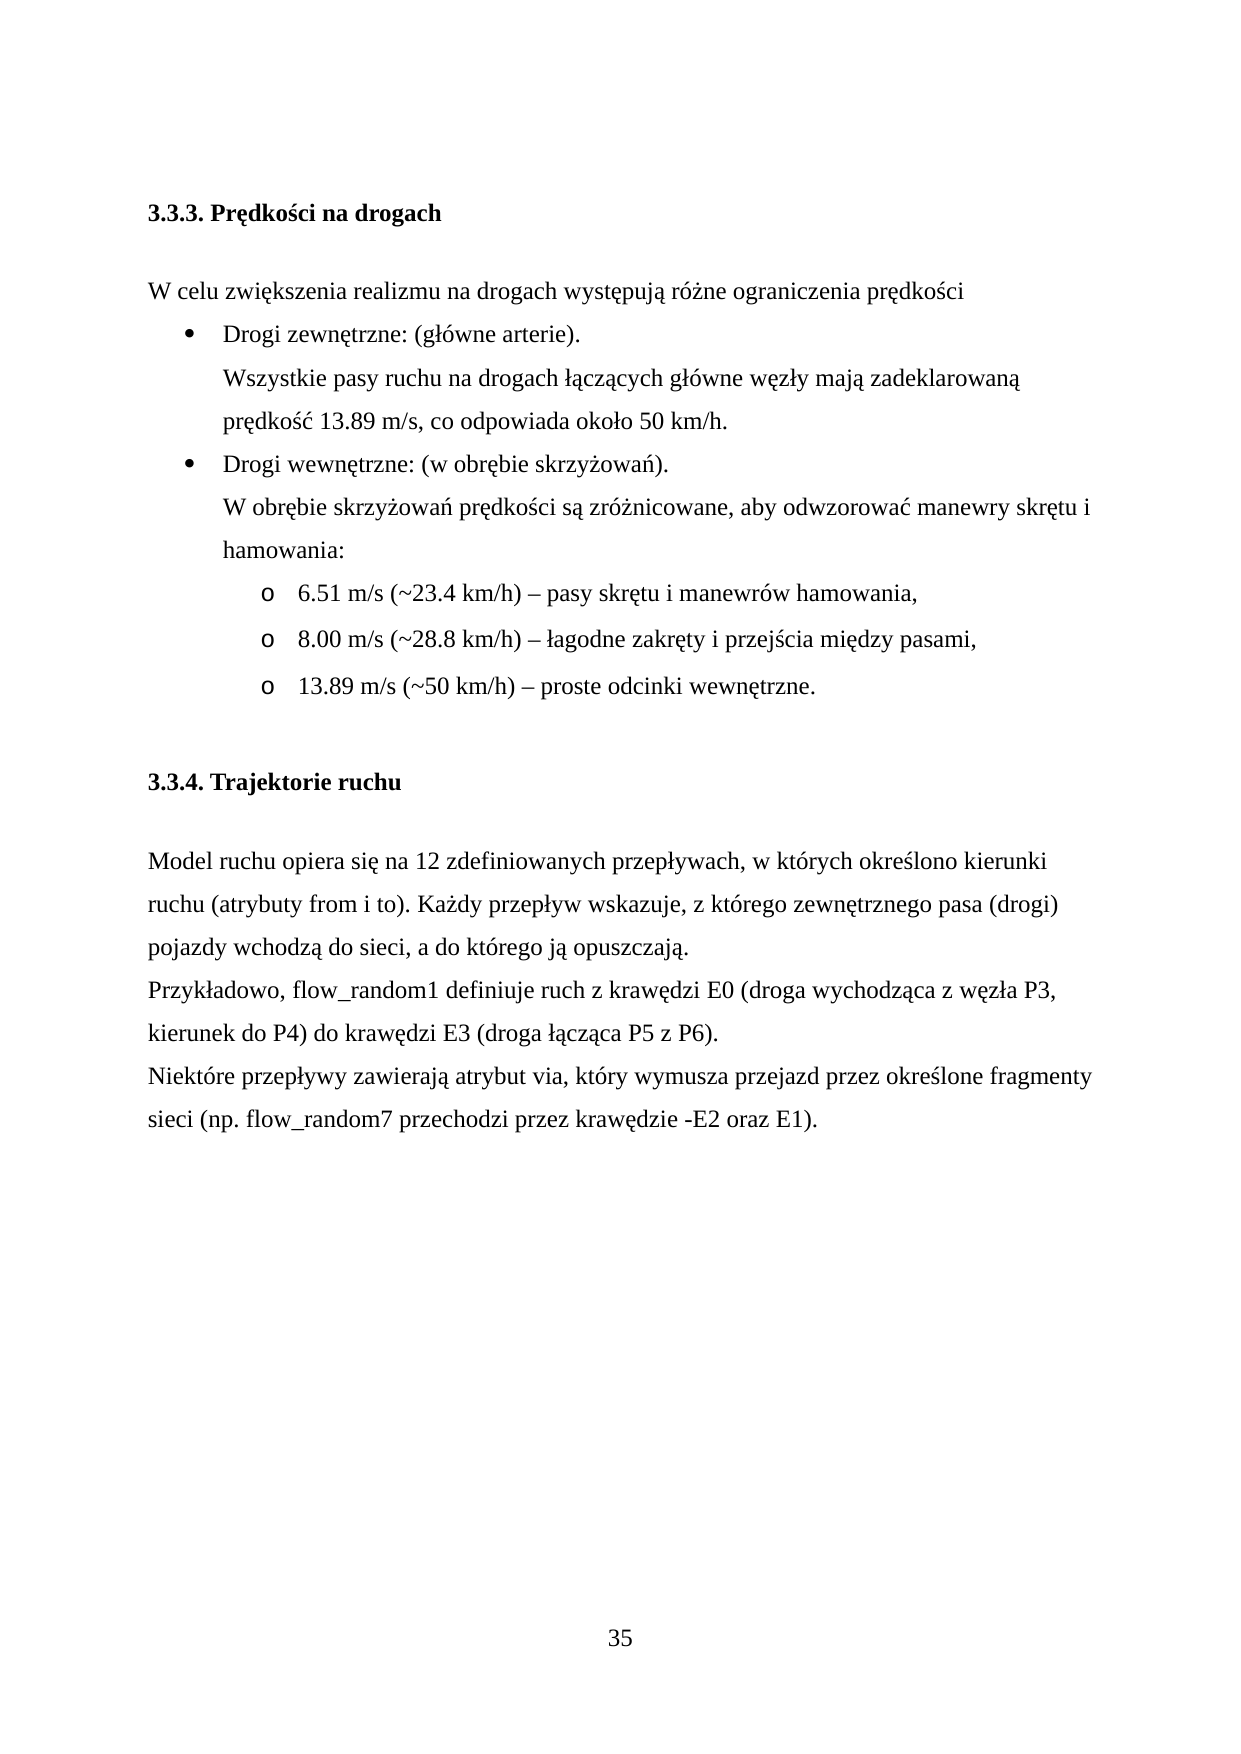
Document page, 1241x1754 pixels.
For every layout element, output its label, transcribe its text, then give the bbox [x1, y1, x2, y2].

text 3.3.3. Prędkości na drogach [148, 198, 1093, 226]
text W celu zwiększenia realizmu na drogach występują różne ograniczenia prędkości [148, 276, 1093, 305]
list 6.51 m/s (~23.4 km/h) – pasy skrętu i manewrów hamowania, [260, 578, 1093, 609]
list Drogi wewnętrzne: (w obrębie skrzyżowań). W obrębie skrzyżowań prędkości są zróżnicowane, aby odwzorować manewry skrętu i hamowania: [185, 449, 1093, 564]
text Model ruchu opiera się na 12 zdefiniowanych przepływach, w których określono kierunki ruchu (atrybuty from i to). Każdy przepływ wskazuje, z którego zewnętrznego pasa (drogi) pojazdy wchodzą do sieci, a do którego ją opuszczają. Przykładowo, flow_random1 definiuje ruch z krawędzi E0 (droga wychodząca z węzła P3, kierunek do P4) do krawędzi E3 (droga łącząca P5 z P6). Niektóre przepływy zawierają atrybut via, który wymusza przejazd przez określone fragmenty sieci (np. flow_random7 przechodzi przez krawędzie -E2 oraz E1). [148, 846, 1093, 1176]
list 8.00 m/s (~28.8 km/h) – łagodne zakręty i przejścia między pasami, [260, 624, 1093, 655]
text 3.3.4. Trajektorie ruchu [148, 767, 1093, 796]
list Drogi zewnętrzne: (główne arterie). Wszystkie pasy ruchu na drogach łączących główne węzły mają zadeklarowaną prędkość 13.89 m/s, co odpowiada około 50 km/h. [185, 319, 1093, 434]
list 13.89 m/s (~50 km/h) – proste odcinki wewnętrzne. [260, 671, 1093, 702]
